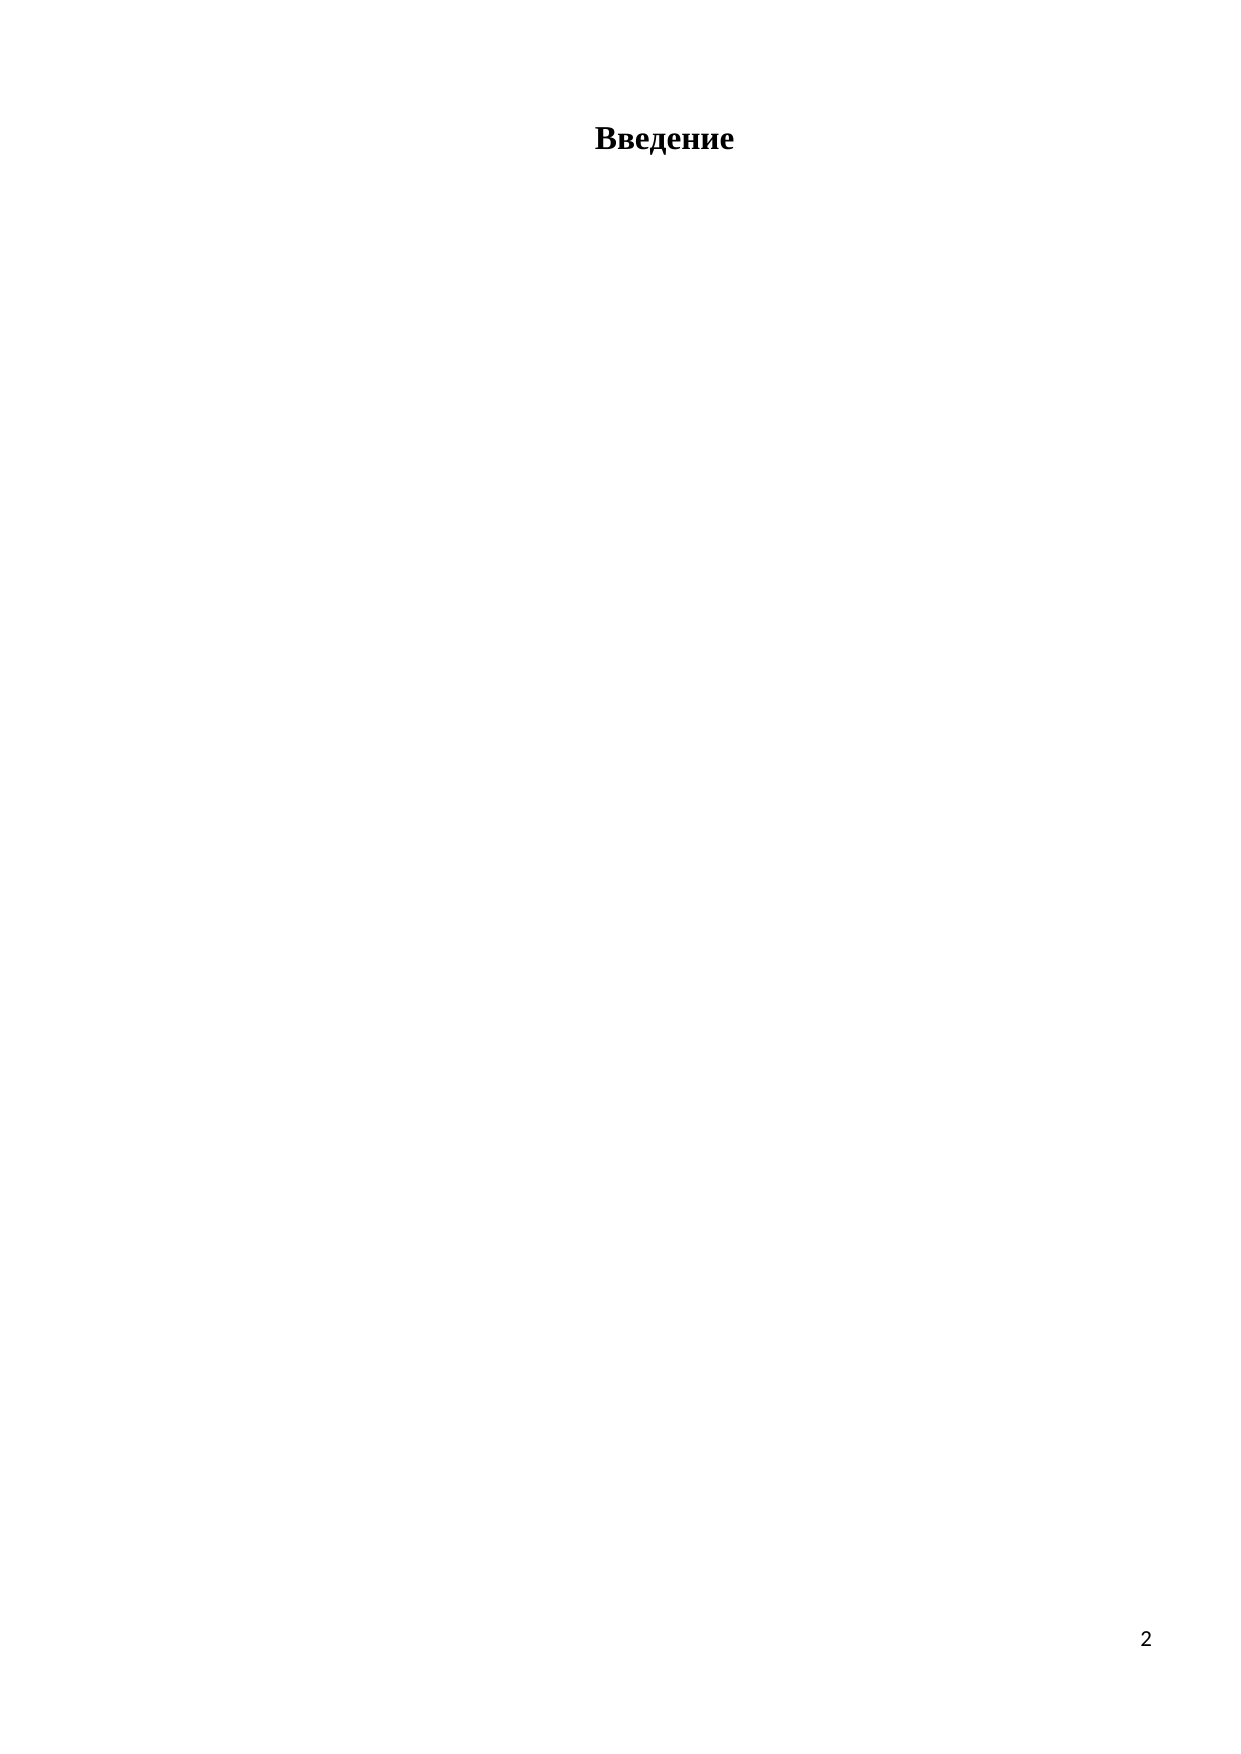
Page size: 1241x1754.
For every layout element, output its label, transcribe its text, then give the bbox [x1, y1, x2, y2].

text Введение [177, 118, 1152, 156]
